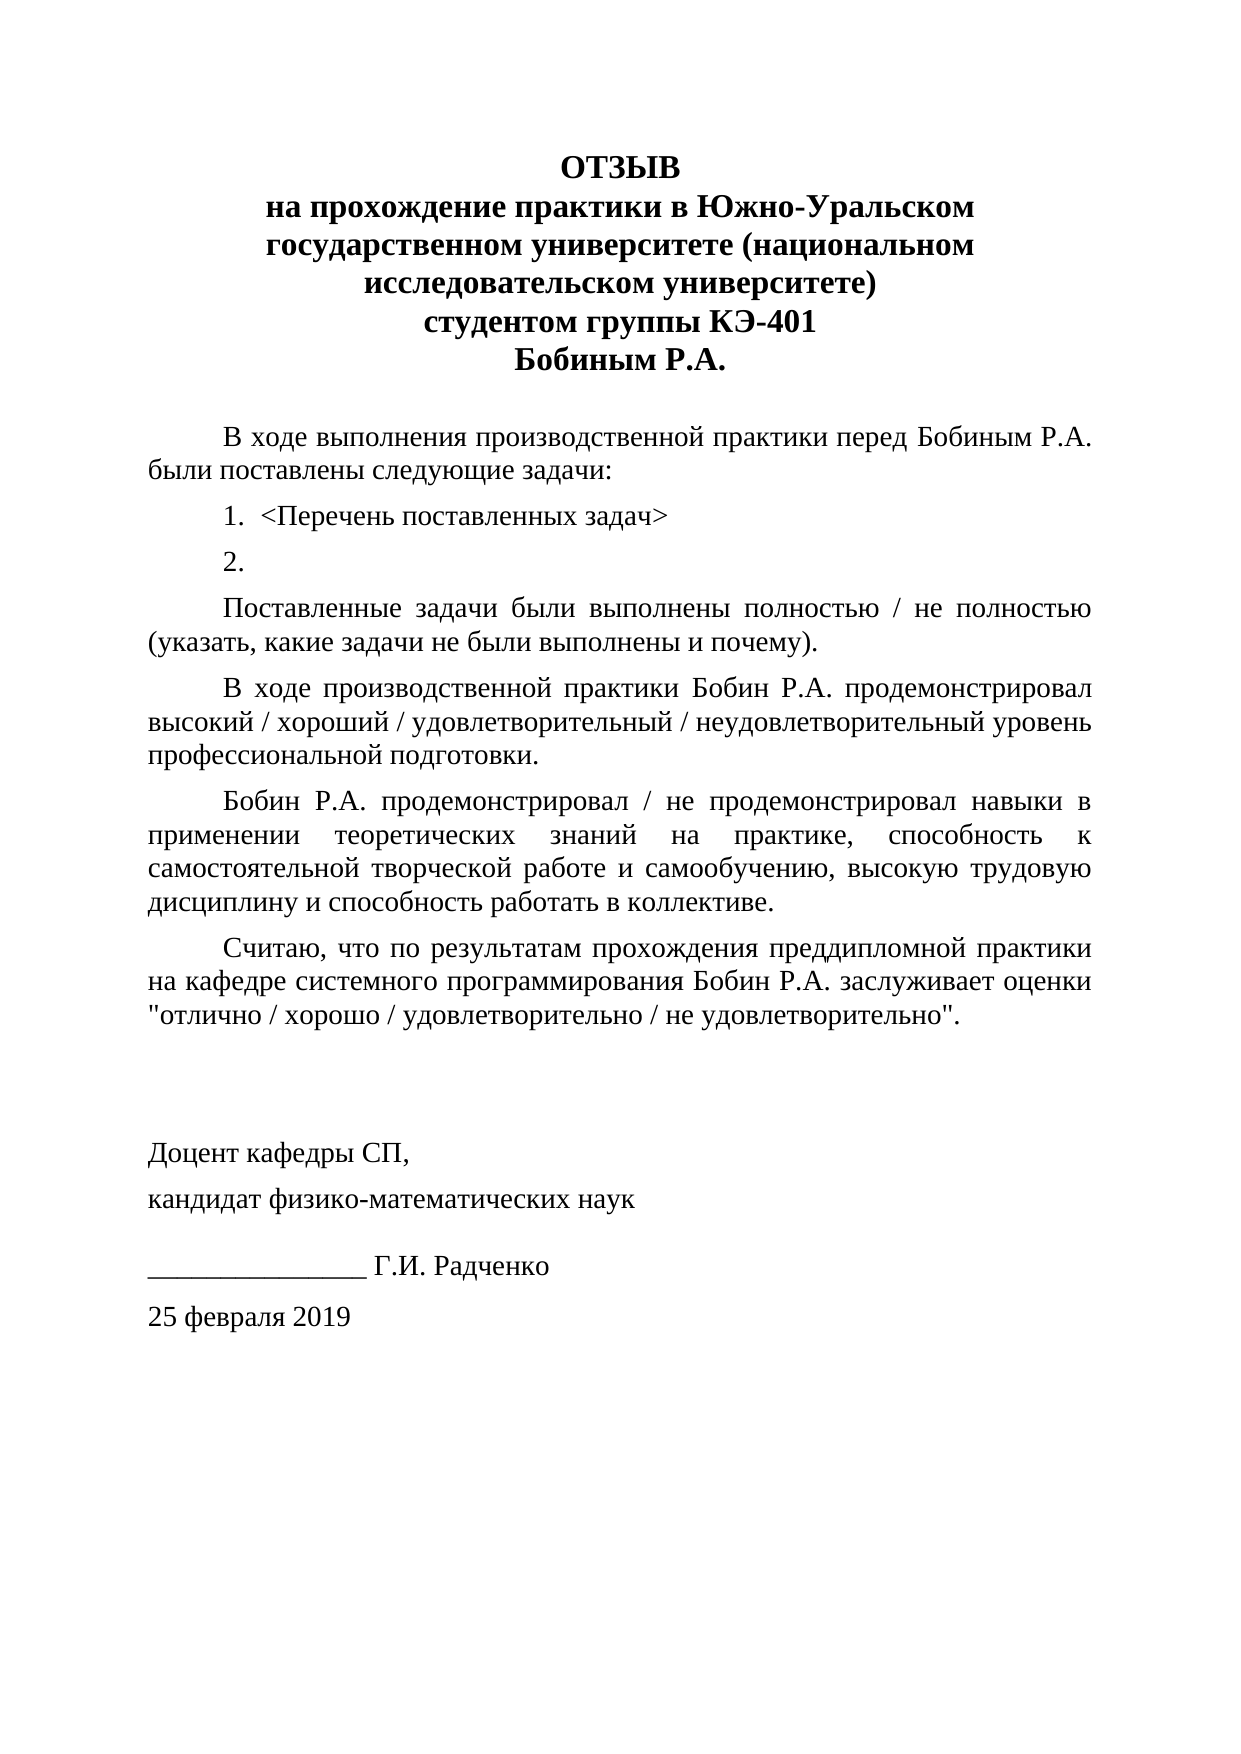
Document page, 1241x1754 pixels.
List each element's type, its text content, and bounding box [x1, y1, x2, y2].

text Считаю, что по результатам прохождения преддипломной практики на кафедре системного программирования Бобин Р.А. заслуживает оценки "отлично / хорошо / удовлетворительно / не удовлетворительно". [148, 930, 1092, 1031]
text студентом группы КЭ-401 [148, 301, 1092, 339]
text В ходе выполнения производственной практики перед Бобиным Р.А. были поставлены следующие задачи: [148, 419, 1092, 486]
text 25 февраля 2019 [148, 1299, 1092, 1332]
text Доцент кафедры СП, [148, 1135, 1092, 1169]
text Поставленные задачи были выполнены полностью / не полностью (указать, какие задачи не были выполнены и почему). [148, 591, 1092, 658]
text В ходе производственной практики Бобин Р.А. продемонстрировал высокий / хороший / удовлетворительный / неудовлетворительный уровень профессиональной подготовки. [148, 670, 1092, 771]
text кандидат физико-математических наук [148, 1181, 1092, 1215]
list <Перечень поставленных задач> [223, 498, 1092, 532]
text на прохождение практики в Южно-Уральском государственном университете (национальном исследовательском университете) [148, 186, 1092, 301]
text Бобин Р.А. продемонстрировал / не продемонстрировал навыки в применении теоретических знаний на практике, способность к самостоятельной творческой работе и самообучению, высокую трудовую дисциплину и способность работать в коллективе. [148, 783, 1092, 917]
text ОТЗЫВ [148, 148, 1092, 186]
text Бобиным Р.А. [148, 339, 1092, 378]
text _______________ Г.И. Радченко [148, 1248, 1092, 1282]
